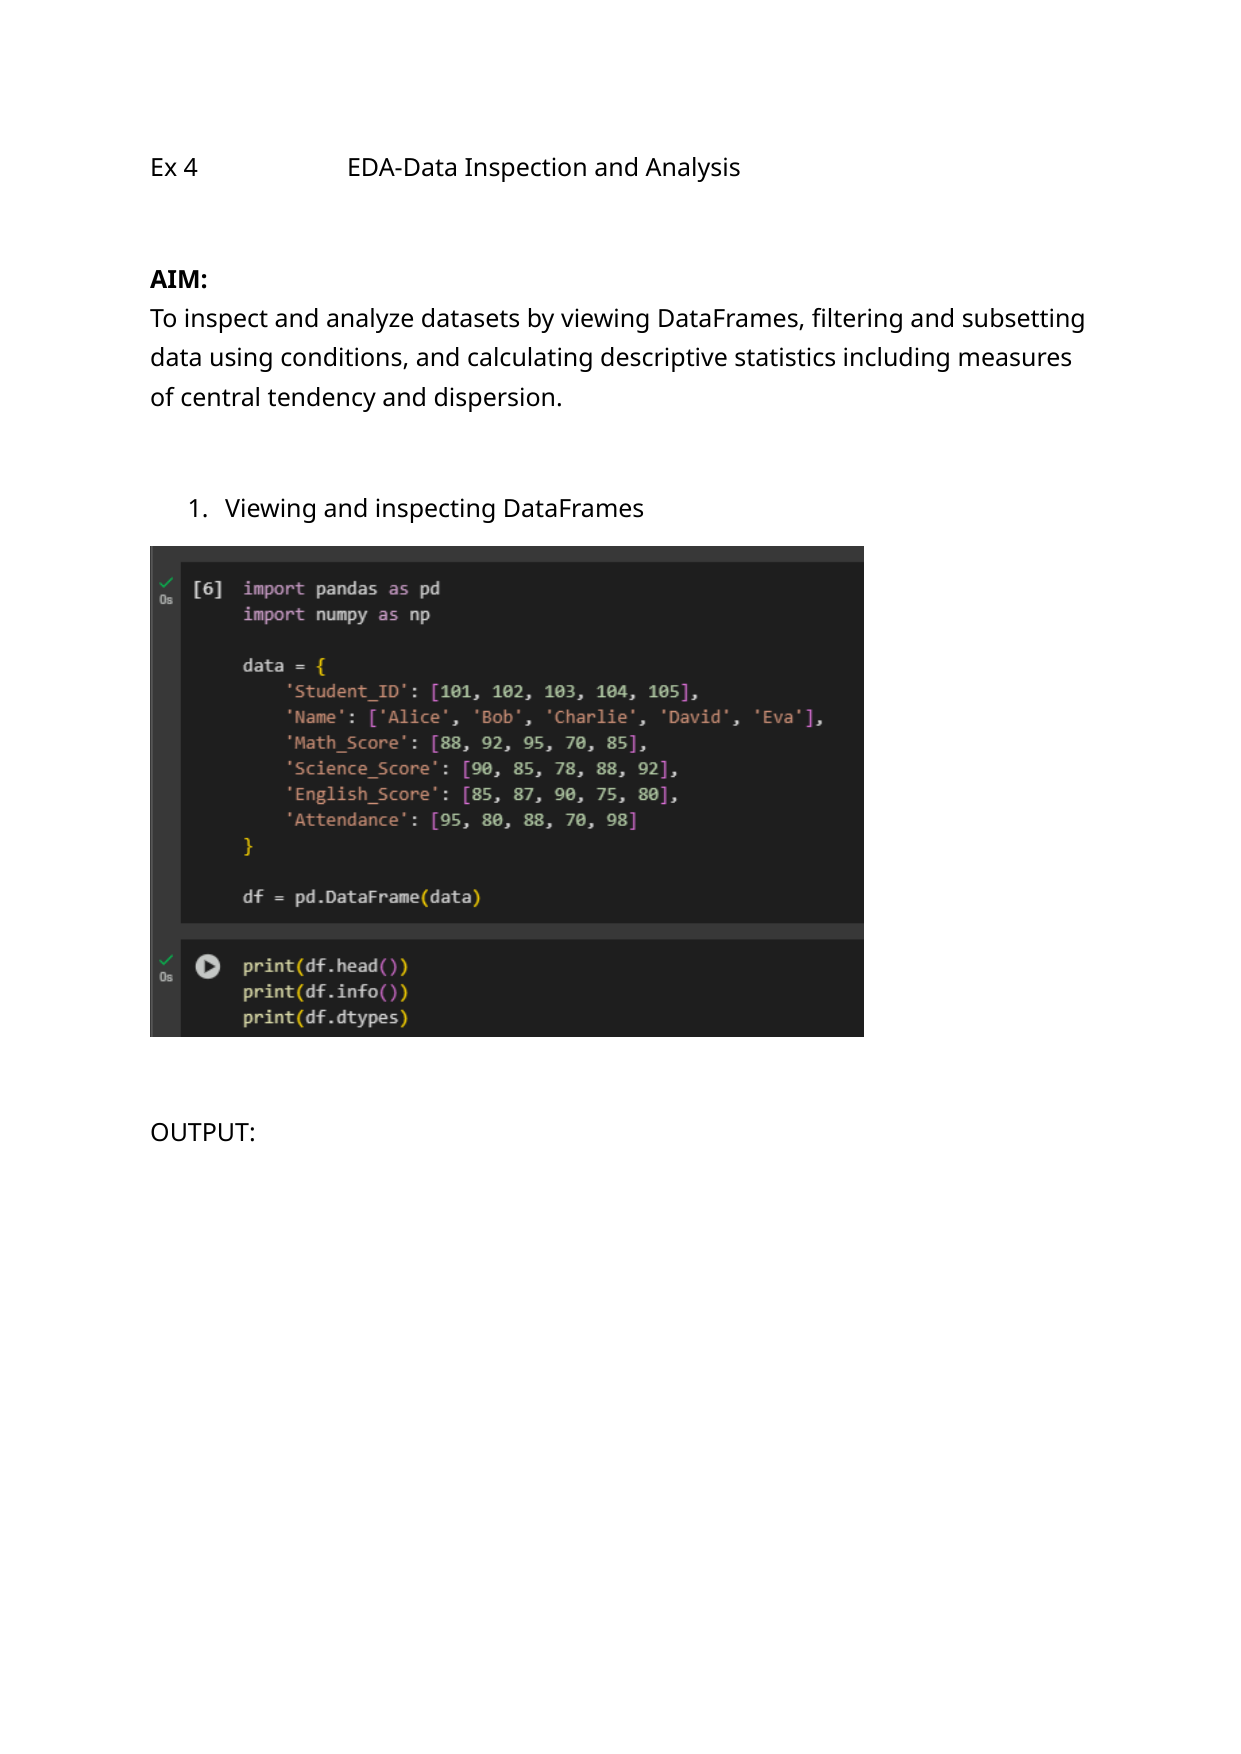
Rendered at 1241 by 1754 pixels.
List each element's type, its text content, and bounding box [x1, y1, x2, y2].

text AIM: To inspect and analyze datasets by viewing DataFrames, filtering and subsetting data using conditions, and calculating descriptive statistics including measures of central tendency and dispersion. [150, 262, 1090, 413]
text Ex 4 EDA-Data Inspection and Analysis [150, 150, 1090, 184]
list Viewing and inspecting DataFrames [187, 491, 1090, 525]
picture [150, 546, 864, 1037]
text OUTPUT: [150, 1114, 1090, 1148]
